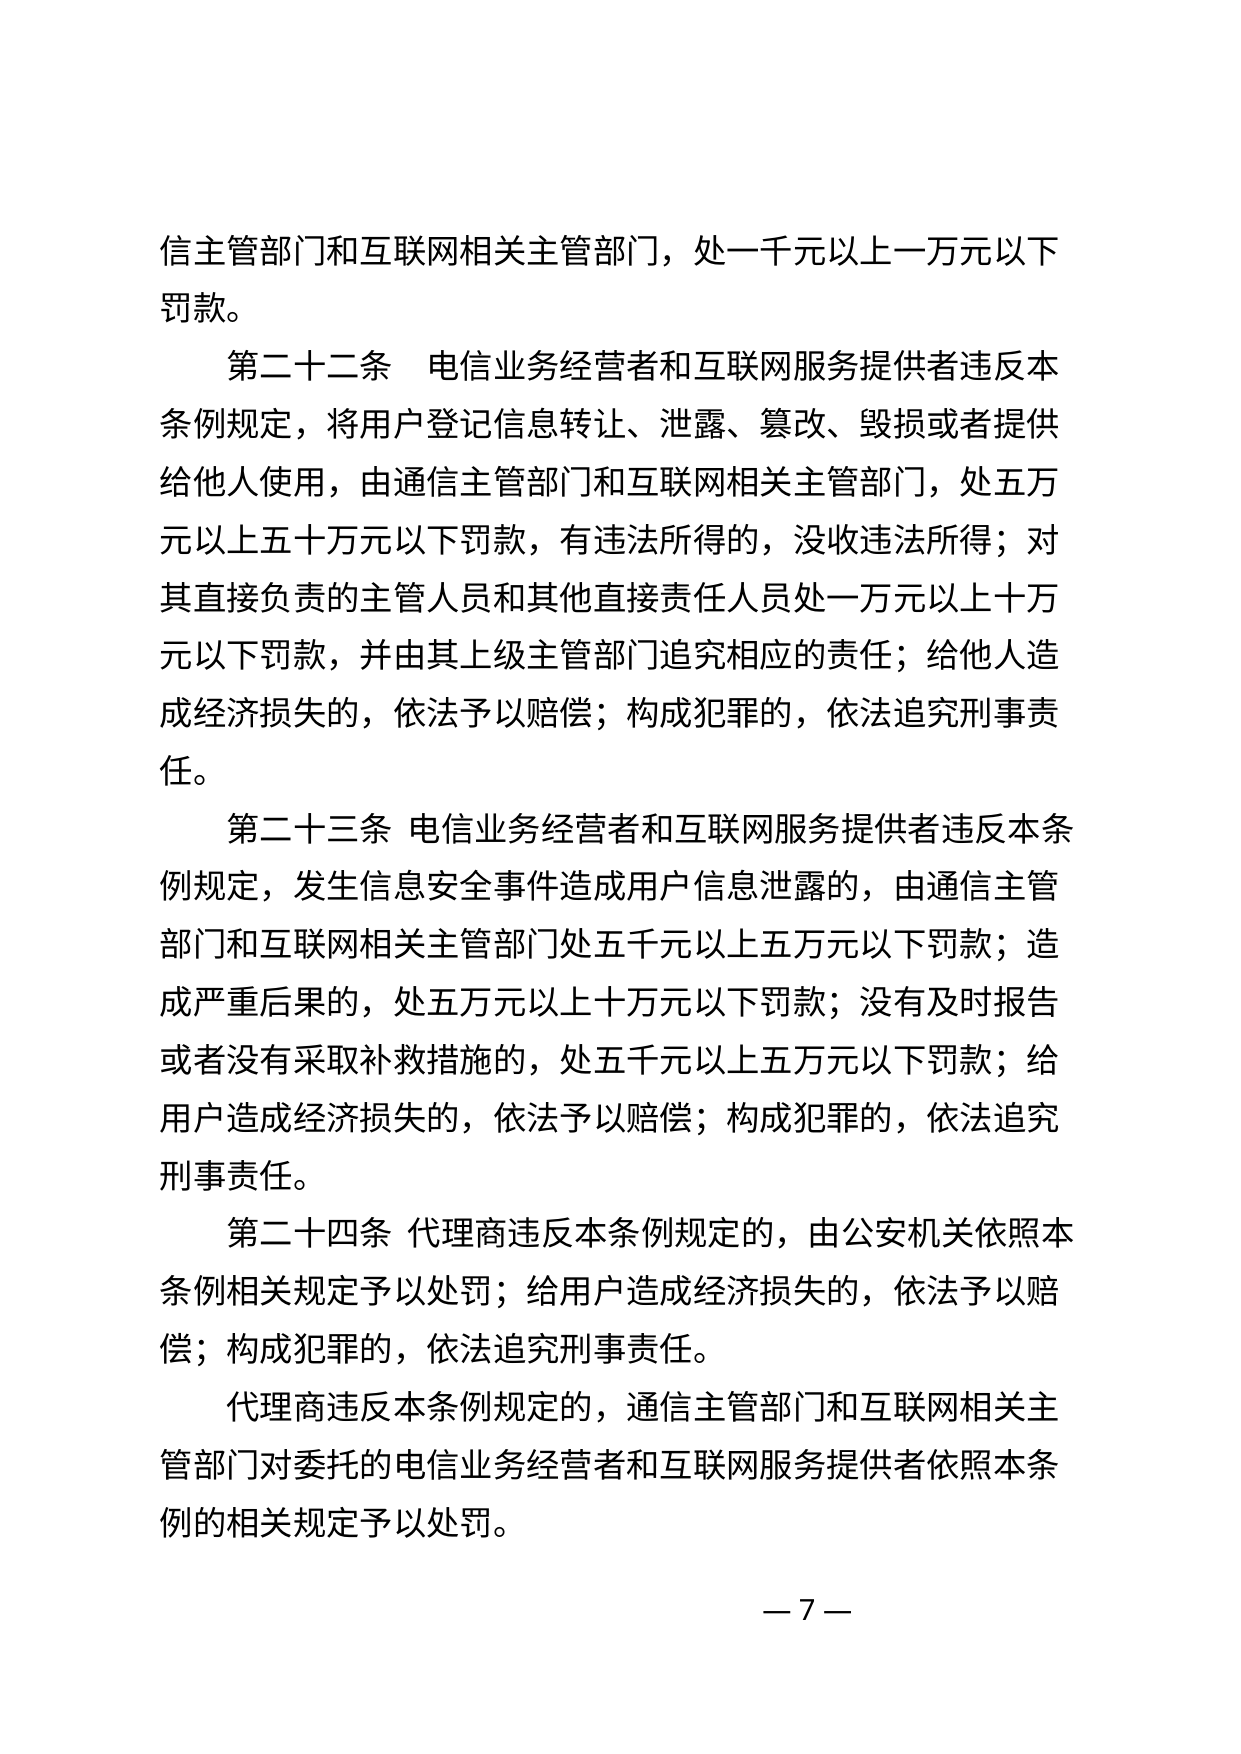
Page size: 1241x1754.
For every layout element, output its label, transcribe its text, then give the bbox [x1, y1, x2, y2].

text 第二十三条 电信业务经营者和互联网服务提供者违反本条例规定，发生信息安全事件造成用户信息泄露的，由通信主管部门和互联网相关主管部门处五千元以上五万元以下罚款；造成严重后果的，处五万元以上十万元以下罚款；没有及时报告或者没有采取补救措施的，处五千元以上五万元以下罚款；给用户造成经济损失的，依法予以赔偿；构成犯罪的，依法追究刑事责任。 [159, 802, 1081, 1198]
text 代理商违反本条例规定的，通信主管部门和互联网相关主管部门对委托的电信业务经营者和互联网服务提供者依照本条例的相关规定予以处罚。 [159, 1381, 1081, 1544]
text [159, 224, 1081, 330]
text 第二十二条 电信业务经营者和互联网服务提供者违反本条例规定，将用户登记信息转让、泄露、篡改、毁损或者提供给他人使用，由通信主管部门和互联网相关主管部门，处五万元以上五十万元以下罚款，有违法所得的，没收违法所得；对其直接负责的主管人员和其他直接责任人员处一万元以上十万元以下罚款，并由其上级主管部门追究相应的责任；给他人造成经济损失的，依法予以赔偿；构成犯罪的，依法追究刑事责任。 [159, 340, 1081, 793]
text 第二十四条 代理商违反本条例规定的，由公安机关依照本条例相关规定予以处罚；给用户造成经济损失的，依法予以赔偿；构成犯罪的，依法追究刑事责任。 [159, 1207, 1081, 1371]
